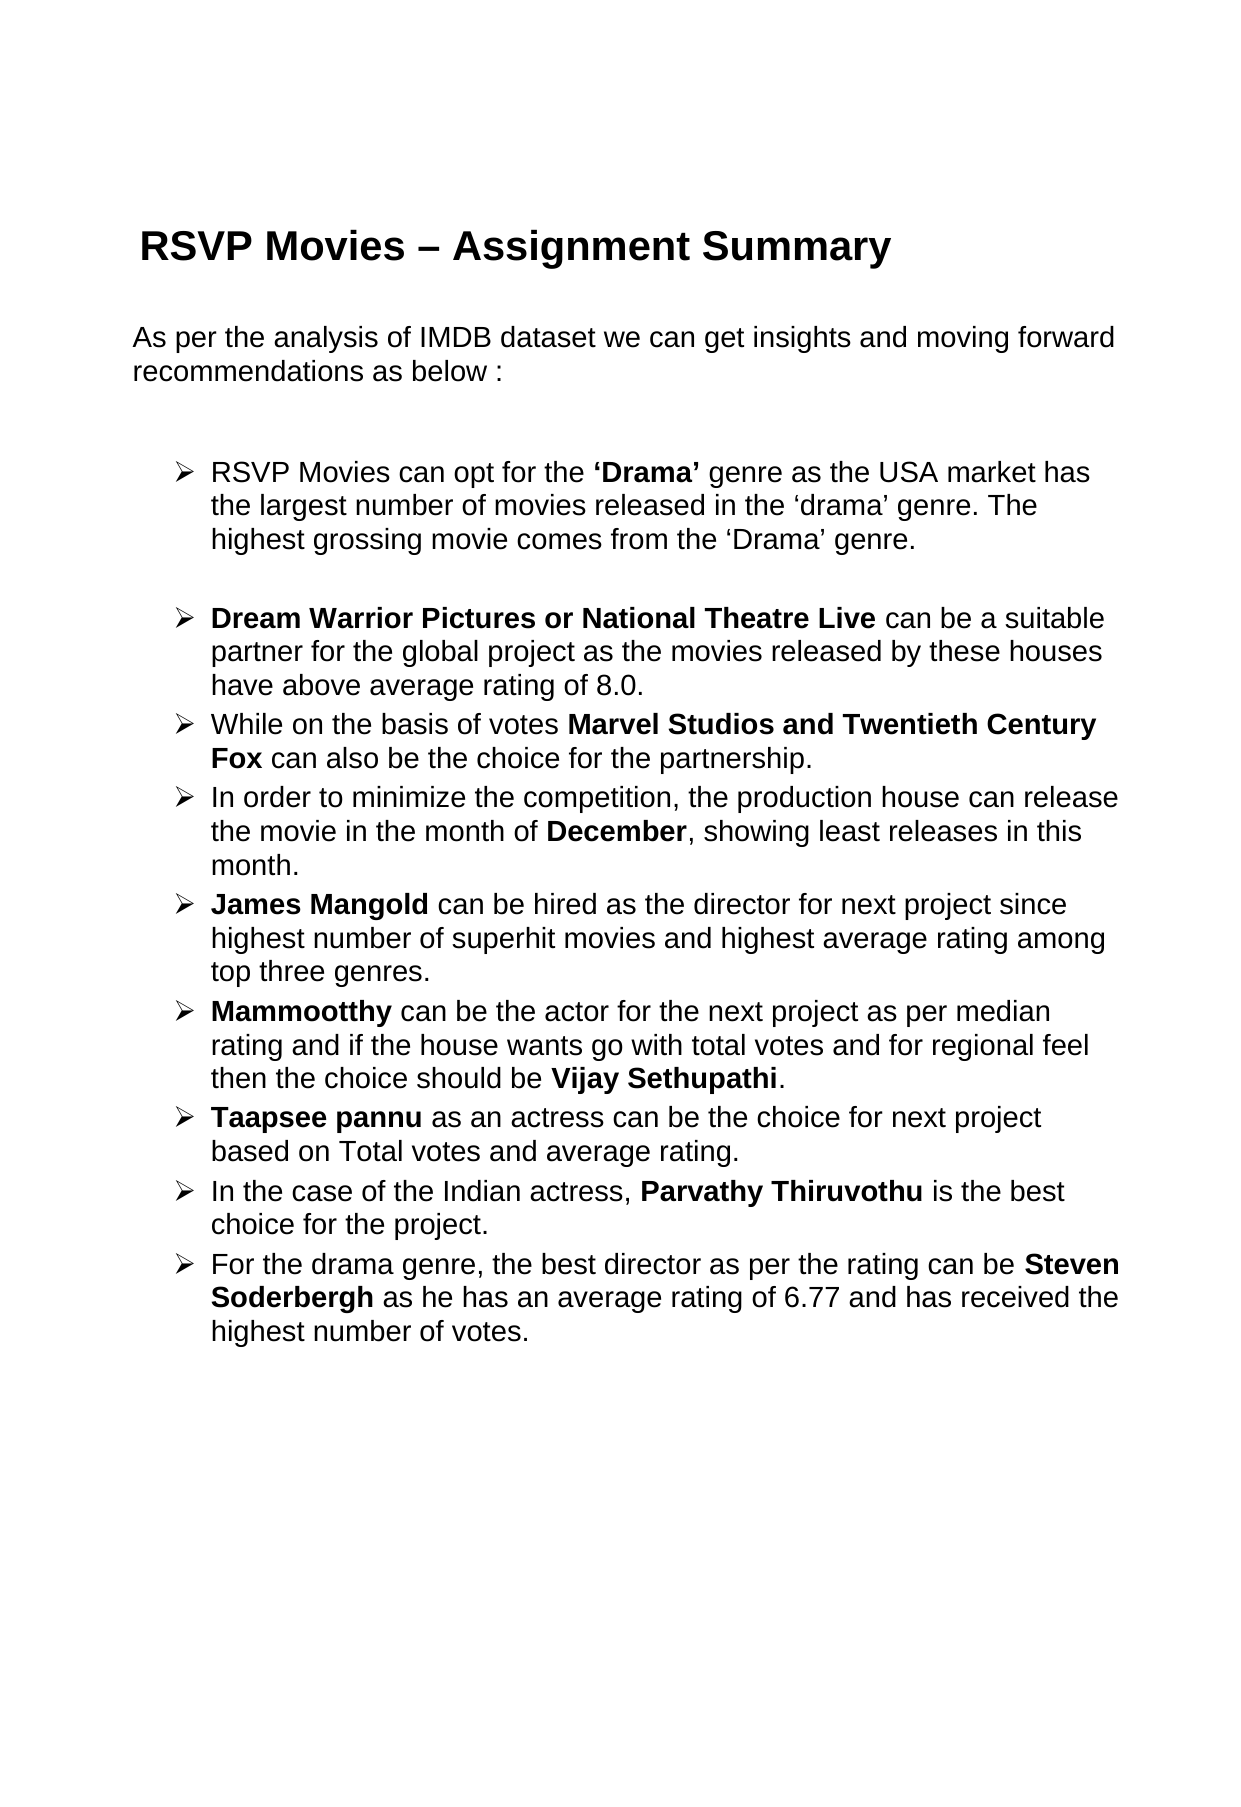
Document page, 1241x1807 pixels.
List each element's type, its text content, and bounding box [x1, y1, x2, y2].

list For the drama genre, the best director as per the rating can be Steven Soderbergh as he has an average rating of 6.77 and has received the highest number of votes. [173, 1247, 1124, 1347]
list RSVP Movies can opt for the ‘Drama’ genre as the USA market has the largest number of movies released in the ‘drama’ genre. The highest grossing movie comes from the ‘Drama’ genre. [173, 454, 1124, 555]
list Mammootthy can be the actor for the next project as per median rating and if the house wants go with total votes and for regional feel then the choice should be Vijay Sethupathi. [173, 994, 1124, 1094]
list Taapsee pannu as an actress can be the choice for next project based on Total votes and average rating. [173, 1100, 1124, 1168]
list James Mangold can be hired as the director for next project since highest number of superhit movies and highest average rating among top three genres. [173, 887, 1124, 988]
list Dream Warrior Pictures or National Theatre Live can be a suitable partner for the global project as the movies released by these houses have above average rating of 8.0. [173, 601, 1124, 701]
list In the case of the Indian actress, Parvathy Thiruvothu is the best choice for the project. [173, 1173, 1124, 1241]
list While on the basis of votes Marvel Studios and Twentieth Century Fox can also be the choice for the partnership. [173, 707, 1124, 774]
text As per the analysis of IMDB dataset we can get insights and moving forward recommendations as below : [132, 320, 1124, 387]
text RSVP Movies – Assignment Summary [132, 222, 1124, 269]
list In order to minimize the competition, the production house can release the movie in the month of December, showing least releases in this month. [173, 780, 1124, 881]
